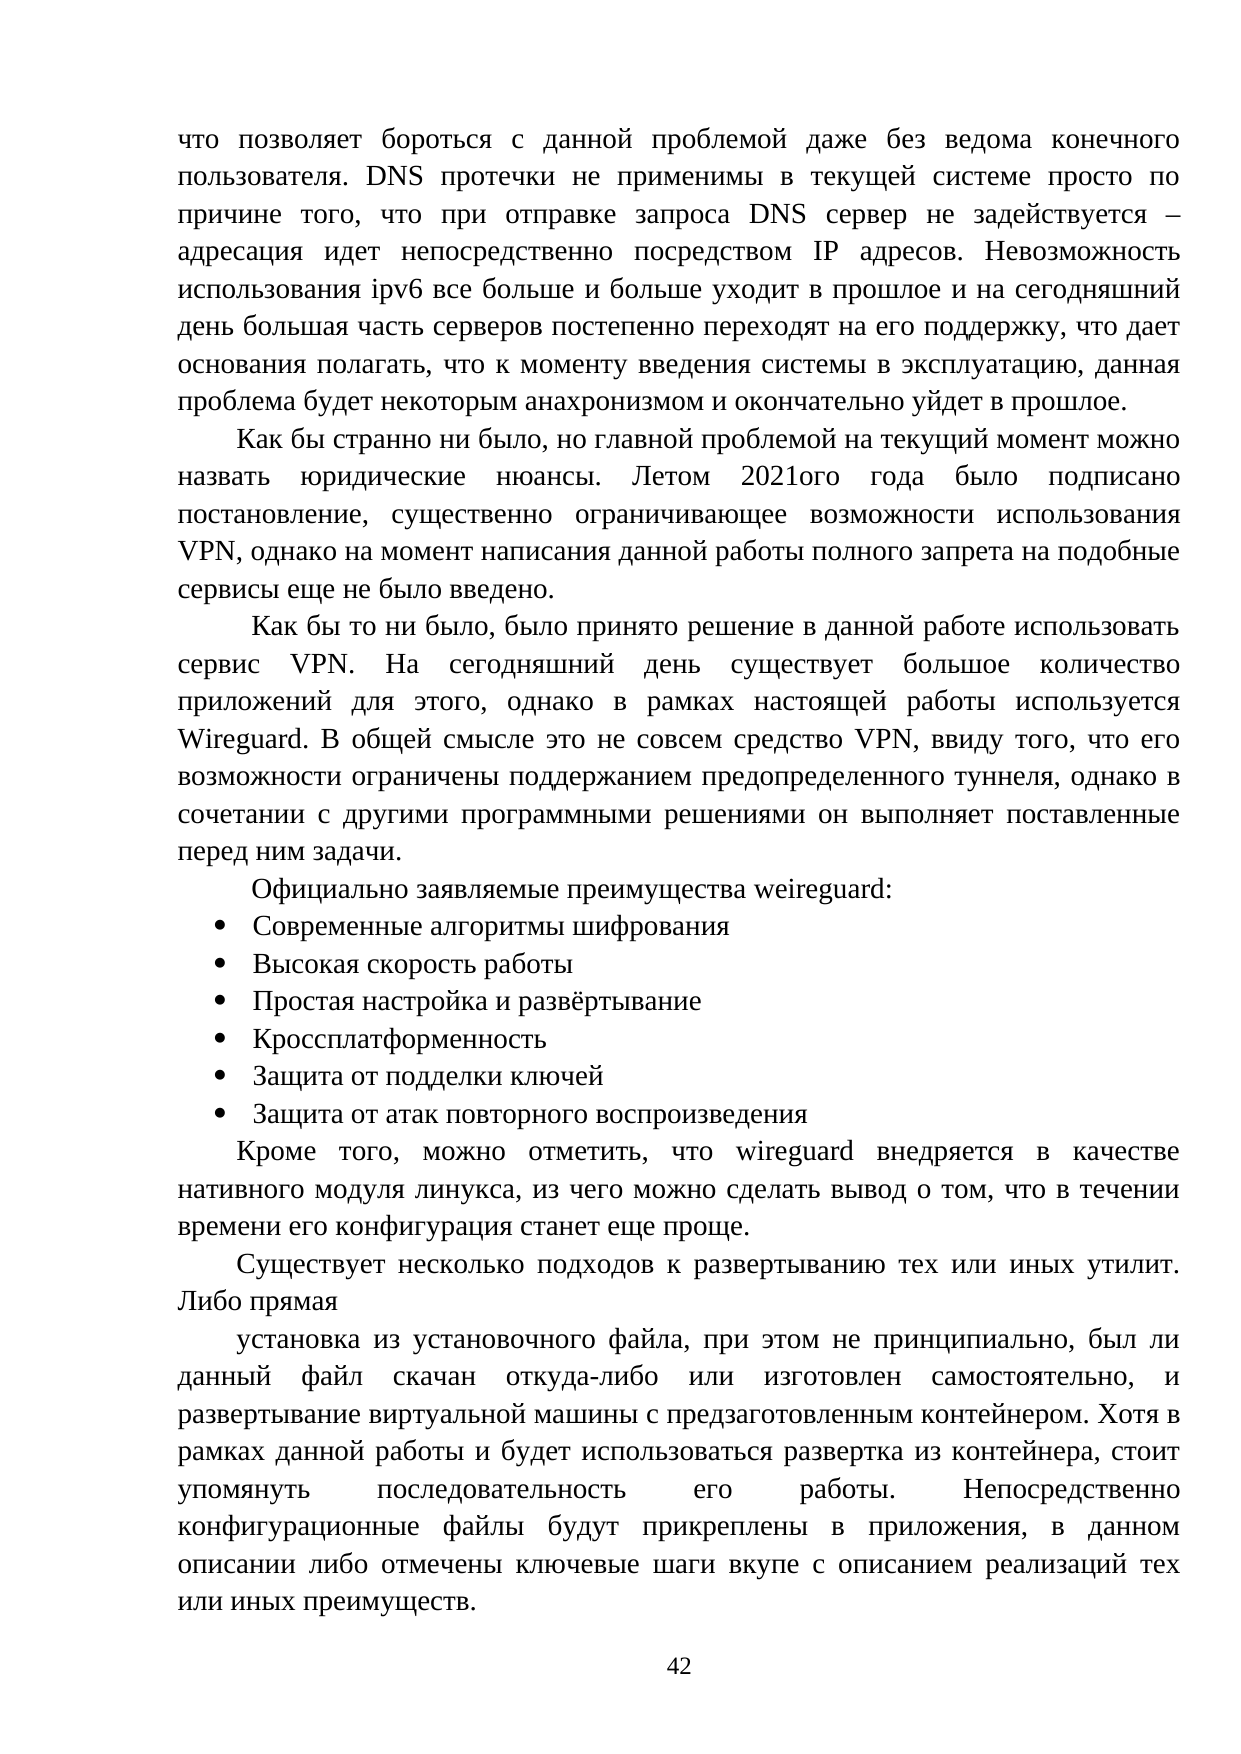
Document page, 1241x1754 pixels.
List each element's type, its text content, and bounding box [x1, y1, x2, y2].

list Кроссплатформенность [215, 1018, 1181, 1056]
list Простая настройка и развёртывание [215, 981, 1181, 1018]
list Защита от атак повторного воспроизведения [215, 1093, 1181, 1131]
list Защита от подделки ключей [215, 1056, 1181, 1093]
text Официально заявляемые преимущества weireguard: [177, 868, 1181, 906]
text Как бы то ни было, было принято решение в данной работе использовать сервис VPN. На сегодняшний день существует большое количество приложений для этого, однако в рамках настоящей работы используется Wireguard. В общей смысле это не совсем средство VPN, ввиду того, что его возможности ограничены поддержанием предопределенного туннеля, однако в сочетании с другими программными решениями он выполняет поставленные перед ним задачи. [177, 606, 1181, 868]
list Современные алгоритмы шифрования [215, 906, 1181, 943]
list Высокая скорость работы [215, 943, 1181, 981]
text установка из установочного файла, при этом не принципиально, был ли данный файл скачан откуда-либо или изготовлен самостоятельно, и развертывание виртуальной машины с предзаготовленным контейнером. Хотя в рамках данной работы и будет использоваться развертка из контейнера, стоит упомянуть последовательность его работы. Непосредственно конфигурационные файлы будут прикреплены в приложения, в данном описании либо отмечены ключевые шаги вкупе с описанием реализаций тех или иных преимуществ. [177, 1318, 1181, 1618]
text Кроме того, можно отметить, что wireguard внедряется в качестве нативного модуля линукса, из чего можно сделать вывод о том, что в течении времени его конфигурация станет еще проще. [177, 1131, 1181, 1243]
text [177, 118, 1181, 418]
text Как бы странно ни было, но главной проблемой на текущий момент можно назвать юридические нюансы. Летом 2021ого года было подписано постановление, существенно ограничивающее возможности использования VPN, однако на момент написания данной работы полного запрета на подобные сервисы еще не было введено. [177, 418, 1181, 606]
text Существует несколько подходов к развертыванию тех или иных утилит. Либо прямая [177, 1243, 1181, 1318]
